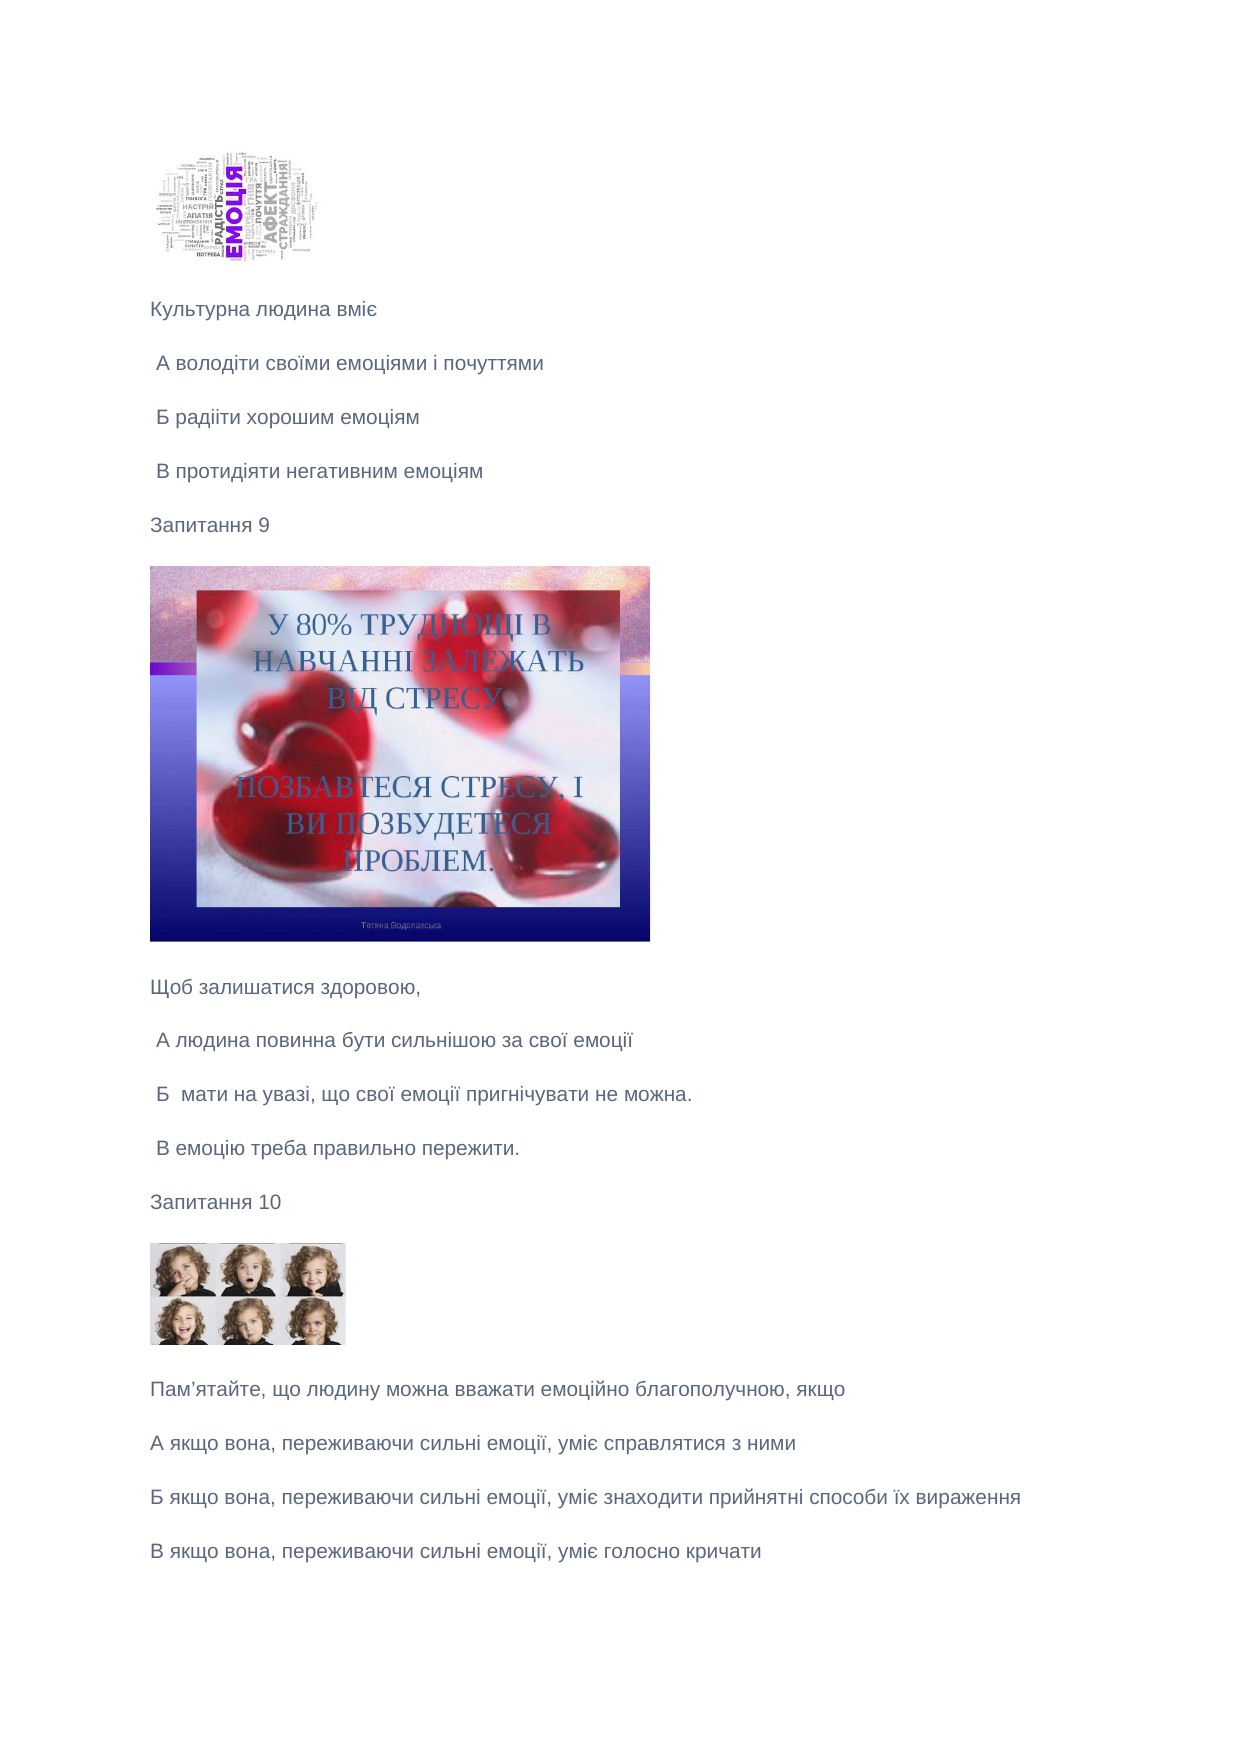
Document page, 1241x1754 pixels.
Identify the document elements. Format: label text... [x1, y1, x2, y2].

picture [150, 1243, 346, 1345]
text Культурна людина вміє [150, 297, 1090, 321]
picture [150, 150, 322, 265]
text Щоб залишатися здоровою, [150, 974, 1090, 998]
text В емоцію треба правильно пережити. [150, 1136, 1090, 1160]
text В якщо вона, переживаючи сильні емоції, уміє голосно кричати [150, 1539, 1090, 1563]
picture [150, 566, 650, 942]
text В протидіяти негативним емоціям [150, 459, 1090, 483]
text А володіти своїми емоціями і почуттями [150, 351, 1090, 375]
text Запитання 10 [150, 1190, 1090, 1214]
text Запитання 9 [150, 513, 1090, 537]
text Б мати на увазі, що свої емоції пригнічувати не можна. [150, 1082, 1090, 1106]
text Б радііти хорошим емоціям [150, 405, 1090, 429]
text Пам’ятайте, що людину можна вважати емоційно благополучною, якщо [150, 1377, 1090, 1401]
text А якщо вона, переживаючи сильні емоції, уміє справлятися з ними [150, 1431, 1090, 1455]
text А людина повинна бути сильнішою за свої емоції [150, 1028, 1090, 1052]
text Б якщо вона, переживаючи сильні емоції, уміє знаходити прийнятні способи їх вираження [150, 1485, 1090, 1509]
